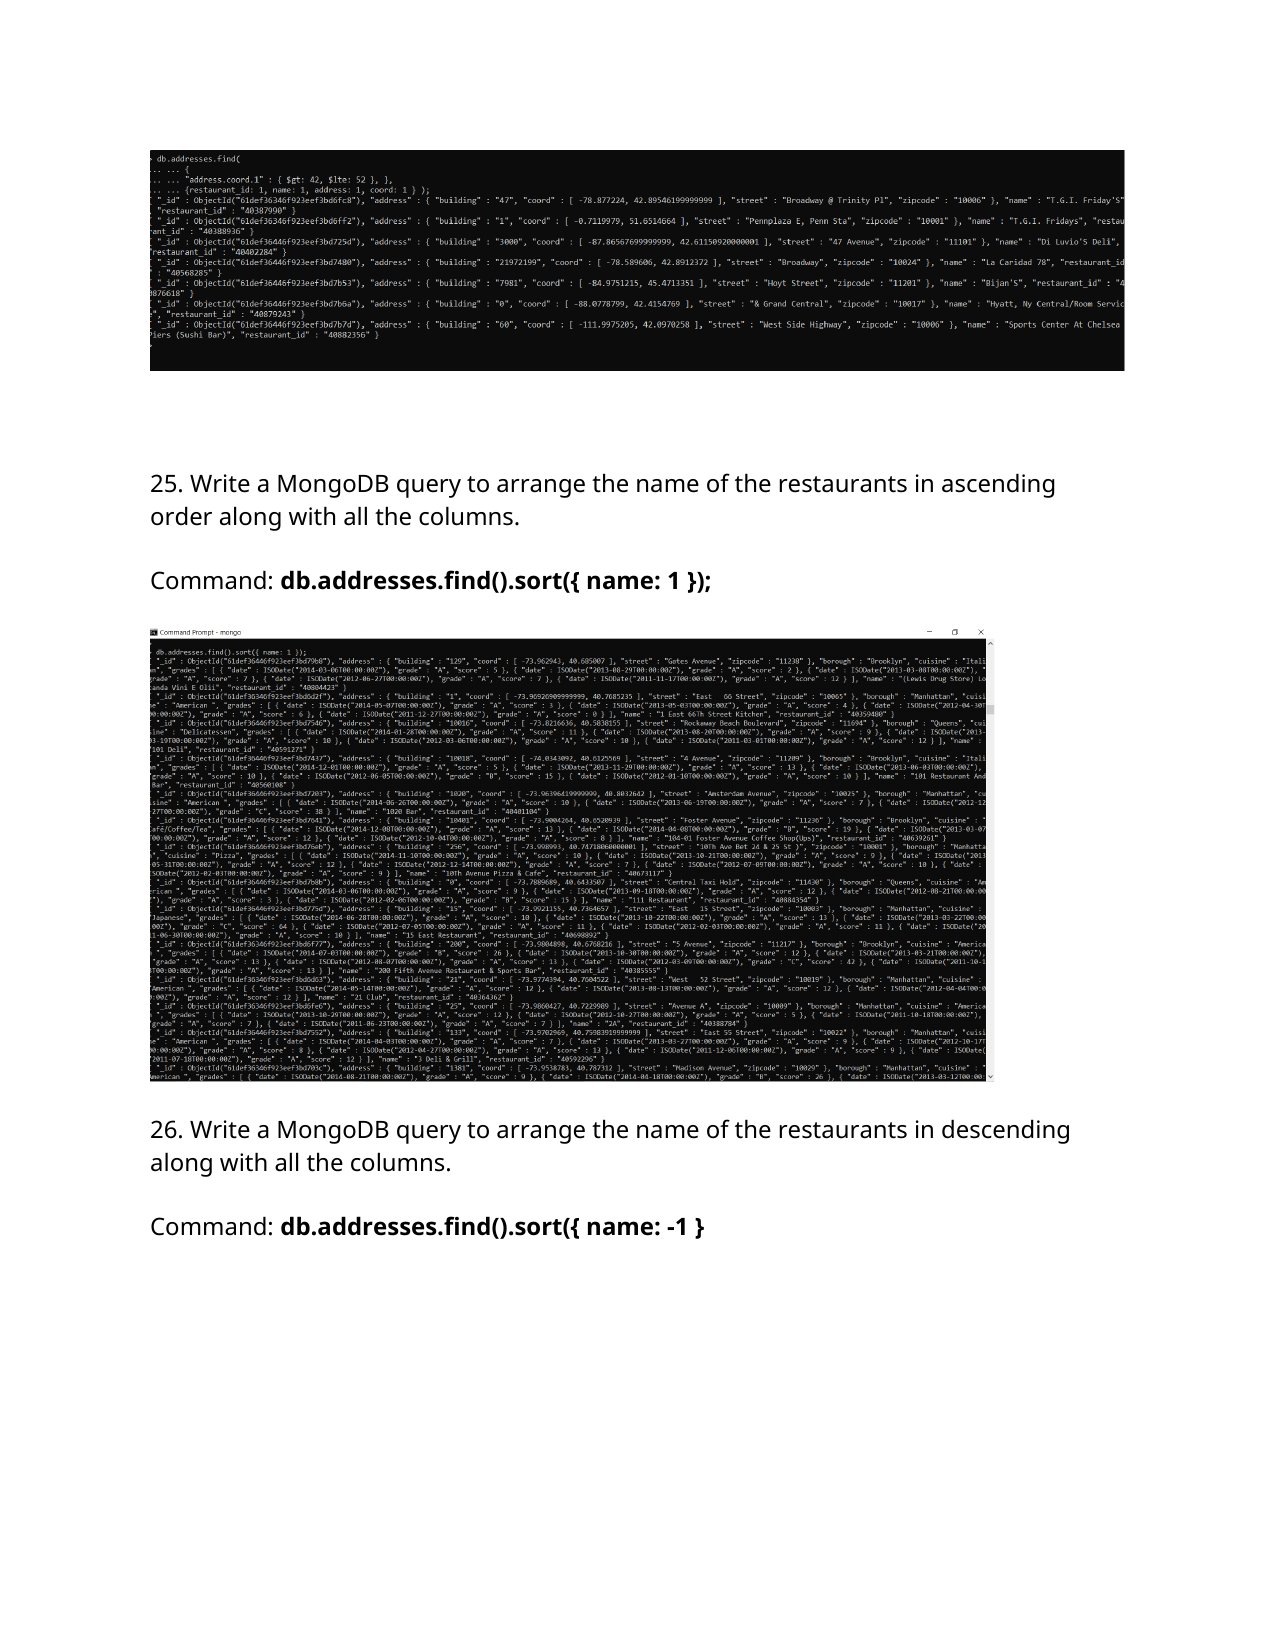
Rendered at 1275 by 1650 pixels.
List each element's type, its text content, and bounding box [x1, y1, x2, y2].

picture [150, 627, 995, 1082]
text Command: db.addresses.find().sort({ name: -1 } [150, 1210, 1125, 1243]
text 26. Write a MongoDB query to arrange the name of the restaurants in descending along with all the columns. [150, 1113, 1125, 1178]
text 25. Write a MongoDB query to arrange the name of the restaurants in ascending order along with all the columns. [150, 467, 1125, 532]
picture [150, 150, 1125, 371]
text Command: db.addresses.find().sort({ name: 1 }); [150, 564, 1125, 596]
